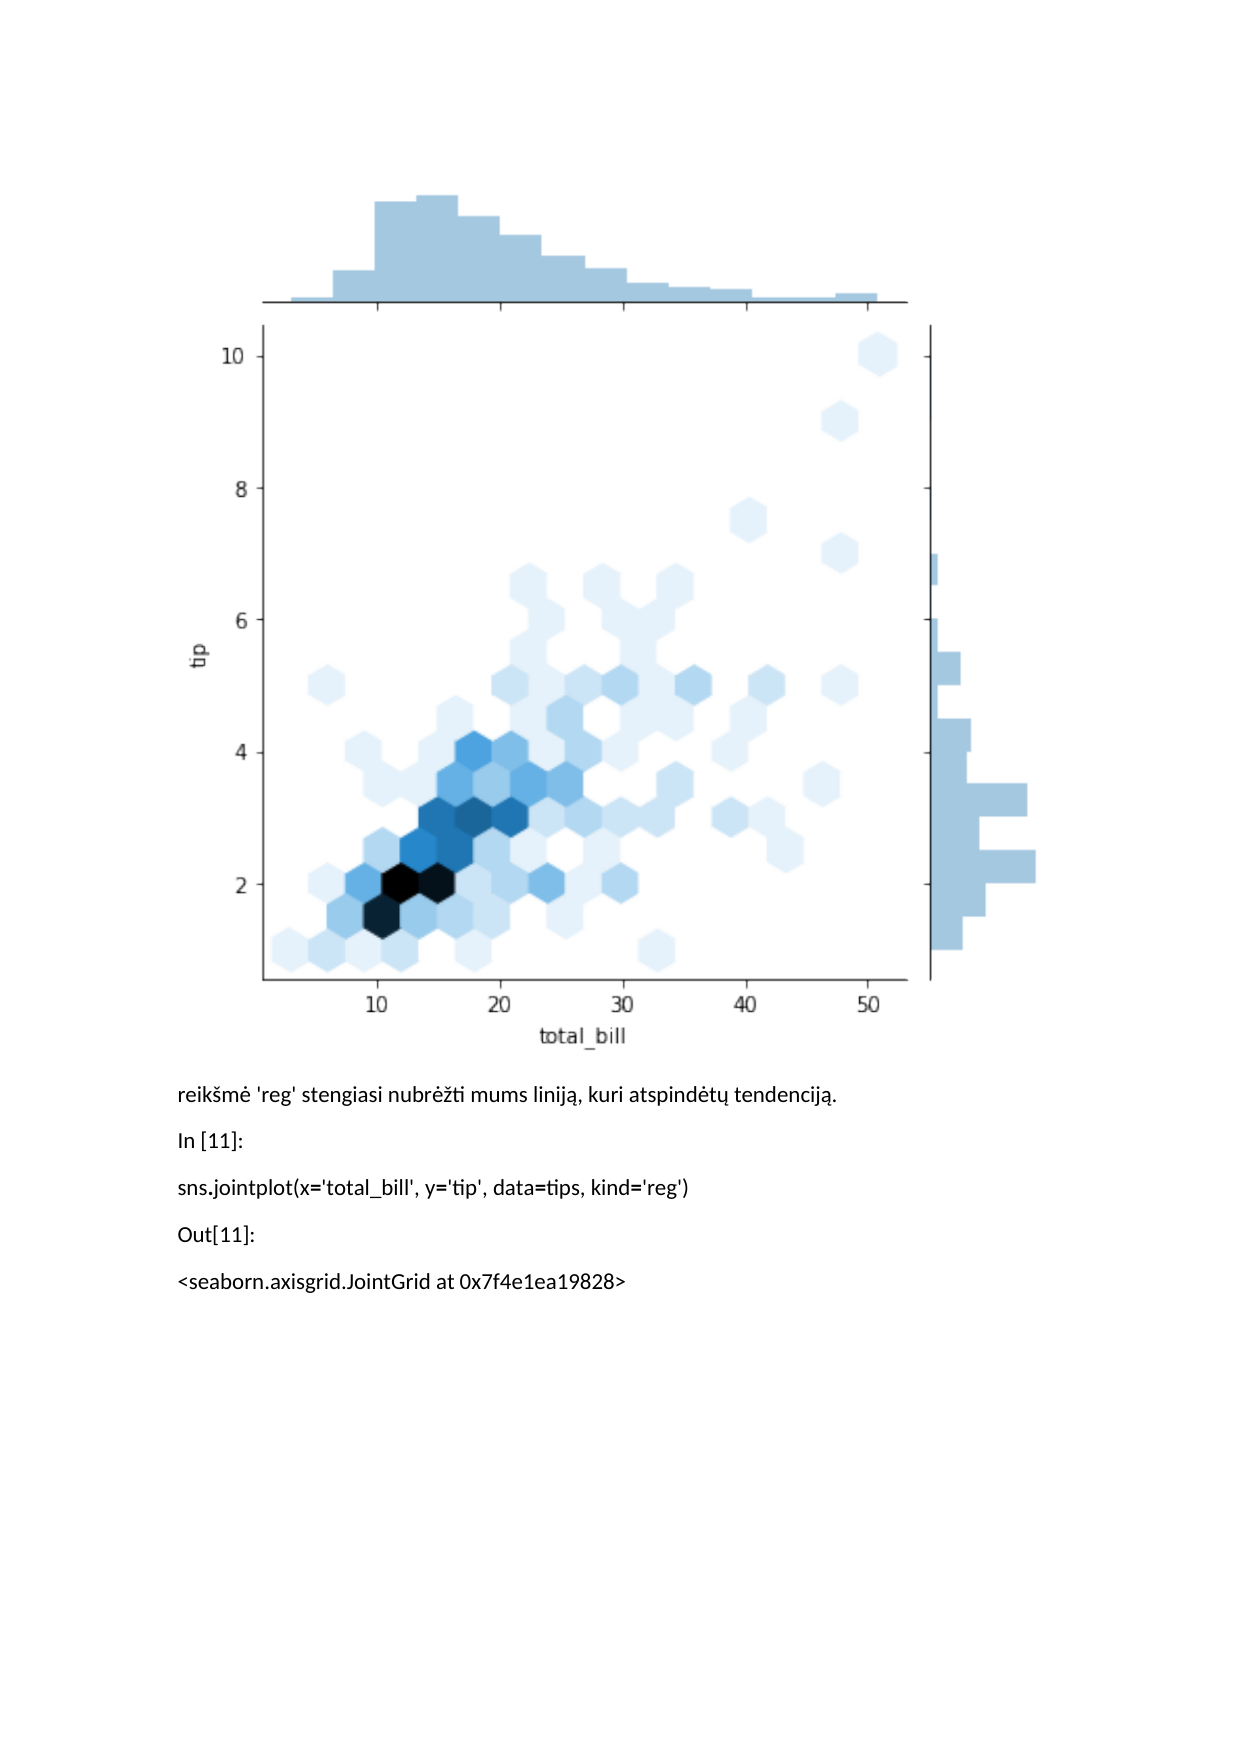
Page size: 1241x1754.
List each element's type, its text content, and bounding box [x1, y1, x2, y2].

picture [177, 177, 1055, 1061]
text In [11]: [177, 1127, 1181, 1155]
text reikšmė 'reg' stengiasi nubrėžti mums liniją, kuri atspindėtų tendenciją. [177, 1080, 1181, 1108]
text sns.jointplot(x='total_bill', y='tip', data=tips, kind='reg') [177, 1173, 1181, 1202]
text Out[11]: [177, 1220, 1181, 1248]
text <seaborn.axisgrid.JointGrid at 0x7f4e1ea19828> [177, 1267, 1181, 1295]
